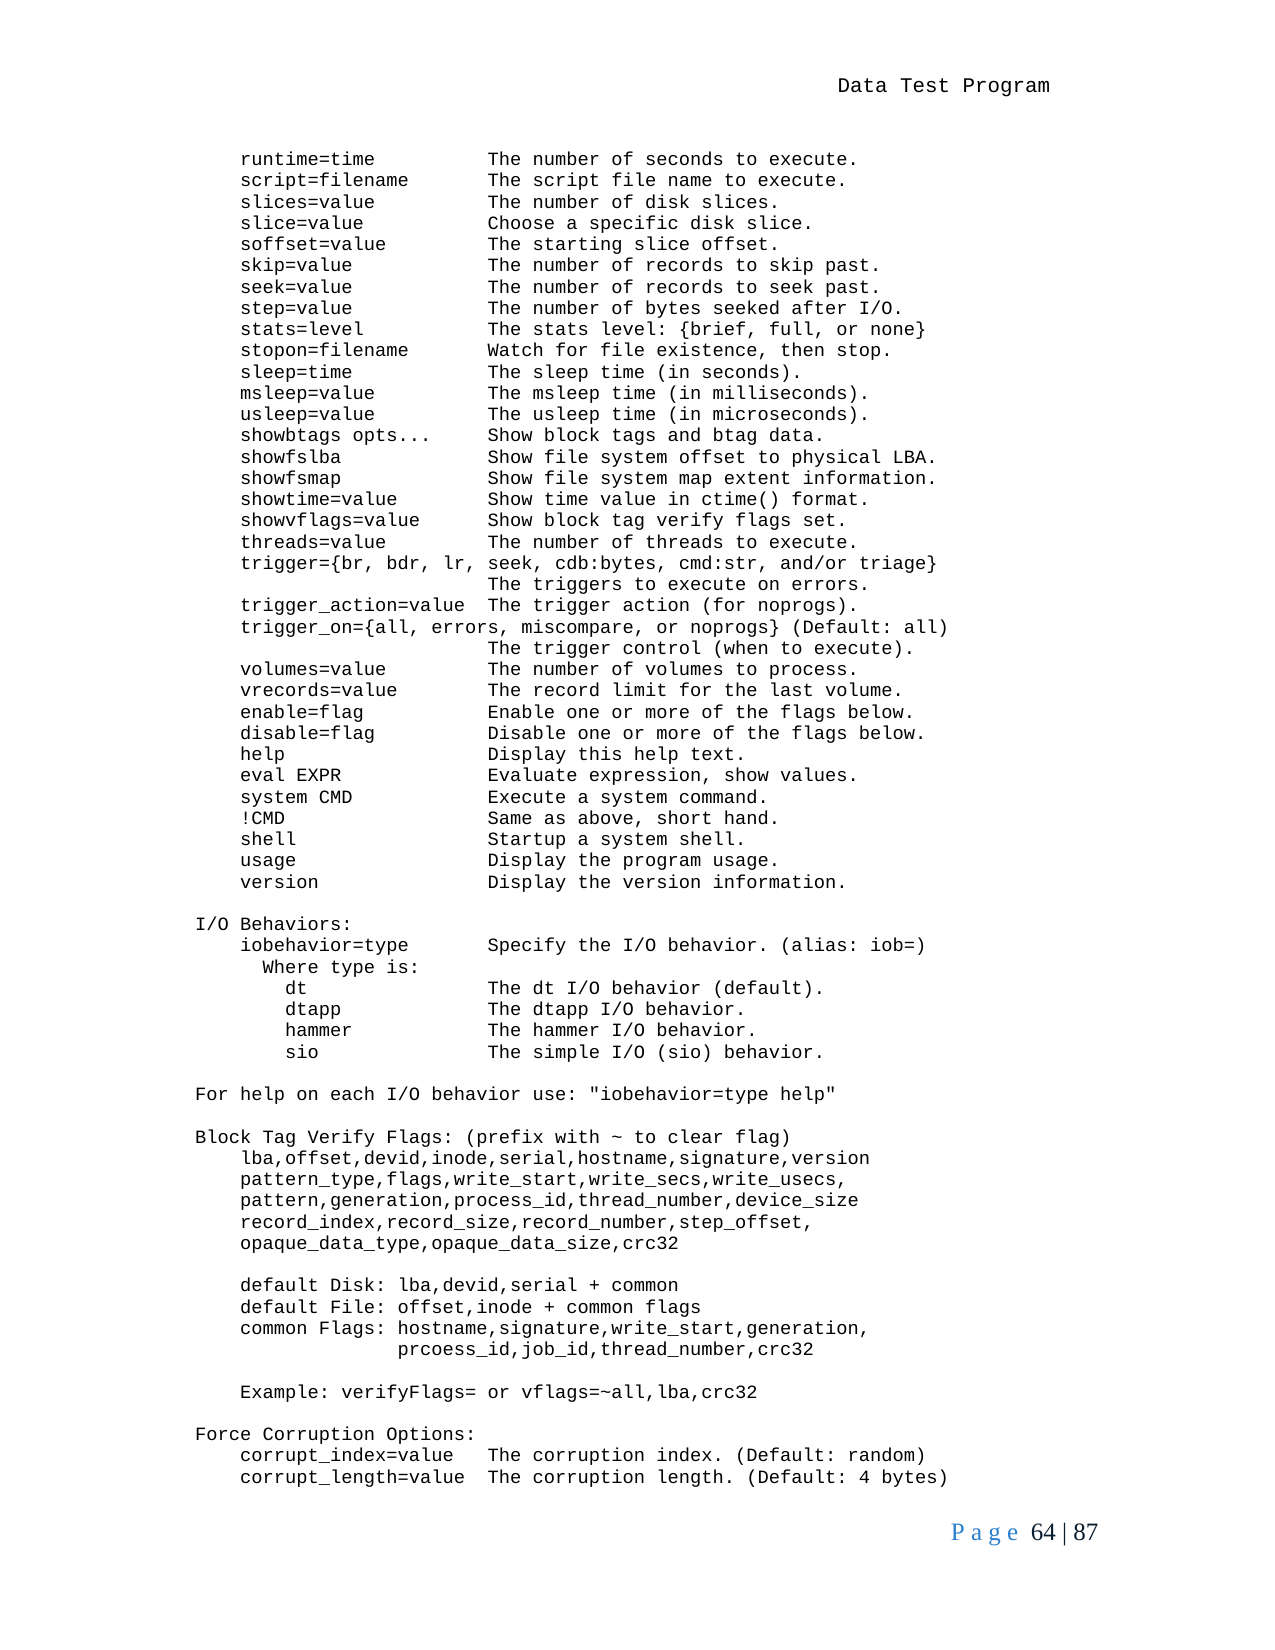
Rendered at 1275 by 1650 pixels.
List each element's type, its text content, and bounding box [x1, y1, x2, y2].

text dt The dt I/O behavior (default). [150, 979, 1125, 1000]
text I/O Behaviors: [150, 915, 1125, 936]
text hammer The hammer I/O behavior. [150, 1021, 1125, 1042]
text Example: verifyFlags= or vflags=~all,lba,crc32 [150, 1382, 1125, 1404]
text usleep=value The usleep time (in microseconds). [150, 405, 1125, 426]
text Force Corruption Options: [150, 1425, 1125, 1446]
text corrupt_length=value The corruption length. (Default: 4 bytes) [150, 1467, 1125, 1489]
text showfslba Show file system offset to physical LBA. [150, 447, 1125, 469]
text seek=value The number of records to seek past. [150, 277, 1125, 299]
text record_index,record_size,record_number,step_offset, [150, 1212, 1125, 1234]
text disable=flag Disable one or more of the flags below. [150, 724, 1125, 745]
text iobehavior=type Specify the I/O behavior. (alias: iob=) [150, 936, 1125, 957]
text trigger={br, bdr, lr, seek, cdb:bytes, cmd:str, and/or triage} [150, 554, 1125, 575]
text step=value The number of bytes seeked after I/O. [150, 299, 1125, 320]
text dtapp The dtapp I/O behavior. [150, 1000, 1125, 1021]
text slice=value Choose a specific disk slice. [150, 214, 1125, 235]
text Block Tag Verify Flags: (prefix with ~ to clear flag) [150, 1127, 1125, 1149]
text soffset=value The starting slice offset. [150, 235, 1125, 256]
text pattern,generation,process_id,thread_number,device_size [150, 1191, 1125, 1212]
text trigger_on={all, errors, miscompare, or noprogs} (Default: all) [150, 617, 1125, 639]
text showbtags opts... Show block tags and btag data. [150, 426, 1125, 447]
text opaque_data_type,opaque_data_size,crc32 [150, 1234, 1125, 1255]
text vrecords=value The record limit for the last volume. [150, 681, 1125, 702]
text stats=level The stats level: {brief, full, or none} [150, 320, 1125, 341]
text prcoess_id,job_id,thread_number,crc32 [150, 1340, 1125, 1361]
text enable=flag Enable one or more of the flags below. [150, 702, 1125, 724]
text For help on each I/O behavior use: "iobehavior=type help" [150, 1085, 1125, 1106]
text system CMD Execute a system command. [150, 787, 1125, 809]
text script=filename The script file name to execute. [150, 171, 1125, 192]
text default Disk: lba,devid,serial + common [150, 1276, 1125, 1297]
text lba,offset,devid,inode,serial,hostname,signature,version [150, 1149, 1125, 1170]
text corrupt_index=value The corruption index. (Default: random) [150, 1446, 1125, 1467]
text pattern_type,flags,write_start,write_secs,write_usecs, [150, 1170, 1125, 1191]
text showtime=value Show time value in ctime() format. [150, 490, 1125, 511]
text stopon=filename Watch for file existence, then stop. [150, 341, 1125, 362]
text trigger_action=value The trigger action (for noprogs). [150, 596, 1125, 617]
text showvflags=value Show block tag verify flags set. [150, 511, 1125, 532]
text common Flags: hostname,signature,write_start,generation, [150, 1319, 1125, 1340]
text The triggers to execute on errors. [150, 575, 1125, 596]
text usage Display the program usage. [150, 851, 1125, 872]
text threads=value The number of threads to execute. [150, 532, 1125, 554]
text msleep=value The msleep time (in milliseconds). [150, 384, 1125, 405]
text sleep=time The sleep time (in seconds). [150, 362, 1125, 384]
text Where type is: [150, 957, 1125, 979]
text shell Startup a system shell. [150, 830, 1125, 851]
text sio The simple I/O (sio) behavior. [150, 1042, 1125, 1064]
text runtime=time The number of seconds to execute. [150, 150, 1125, 171]
text slices=value The number of disk slices. [150, 192, 1125, 214]
text help Display this help text. [150, 745, 1125, 766]
text eval EXPR Evaluate expression, show values. [150, 766, 1125, 787]
text skip=value The number of records to skip past. [150, 256, 1125, 277]
text default File: offset,inode + common flags [150, 1297, 1125, 1319]
text The trigger control (when to execute). [150, 639, 1125, 660]
text showfsmap Show file system map extent information. [150, 469, 1125, 490]
text volumes=value The number of volumes to process. [150, 660, 1125, 681]
text version Display the version information. [150, 872, 1125, 894]
text !CMD Same as above, short hand. [150, 809, 1125, 830]
